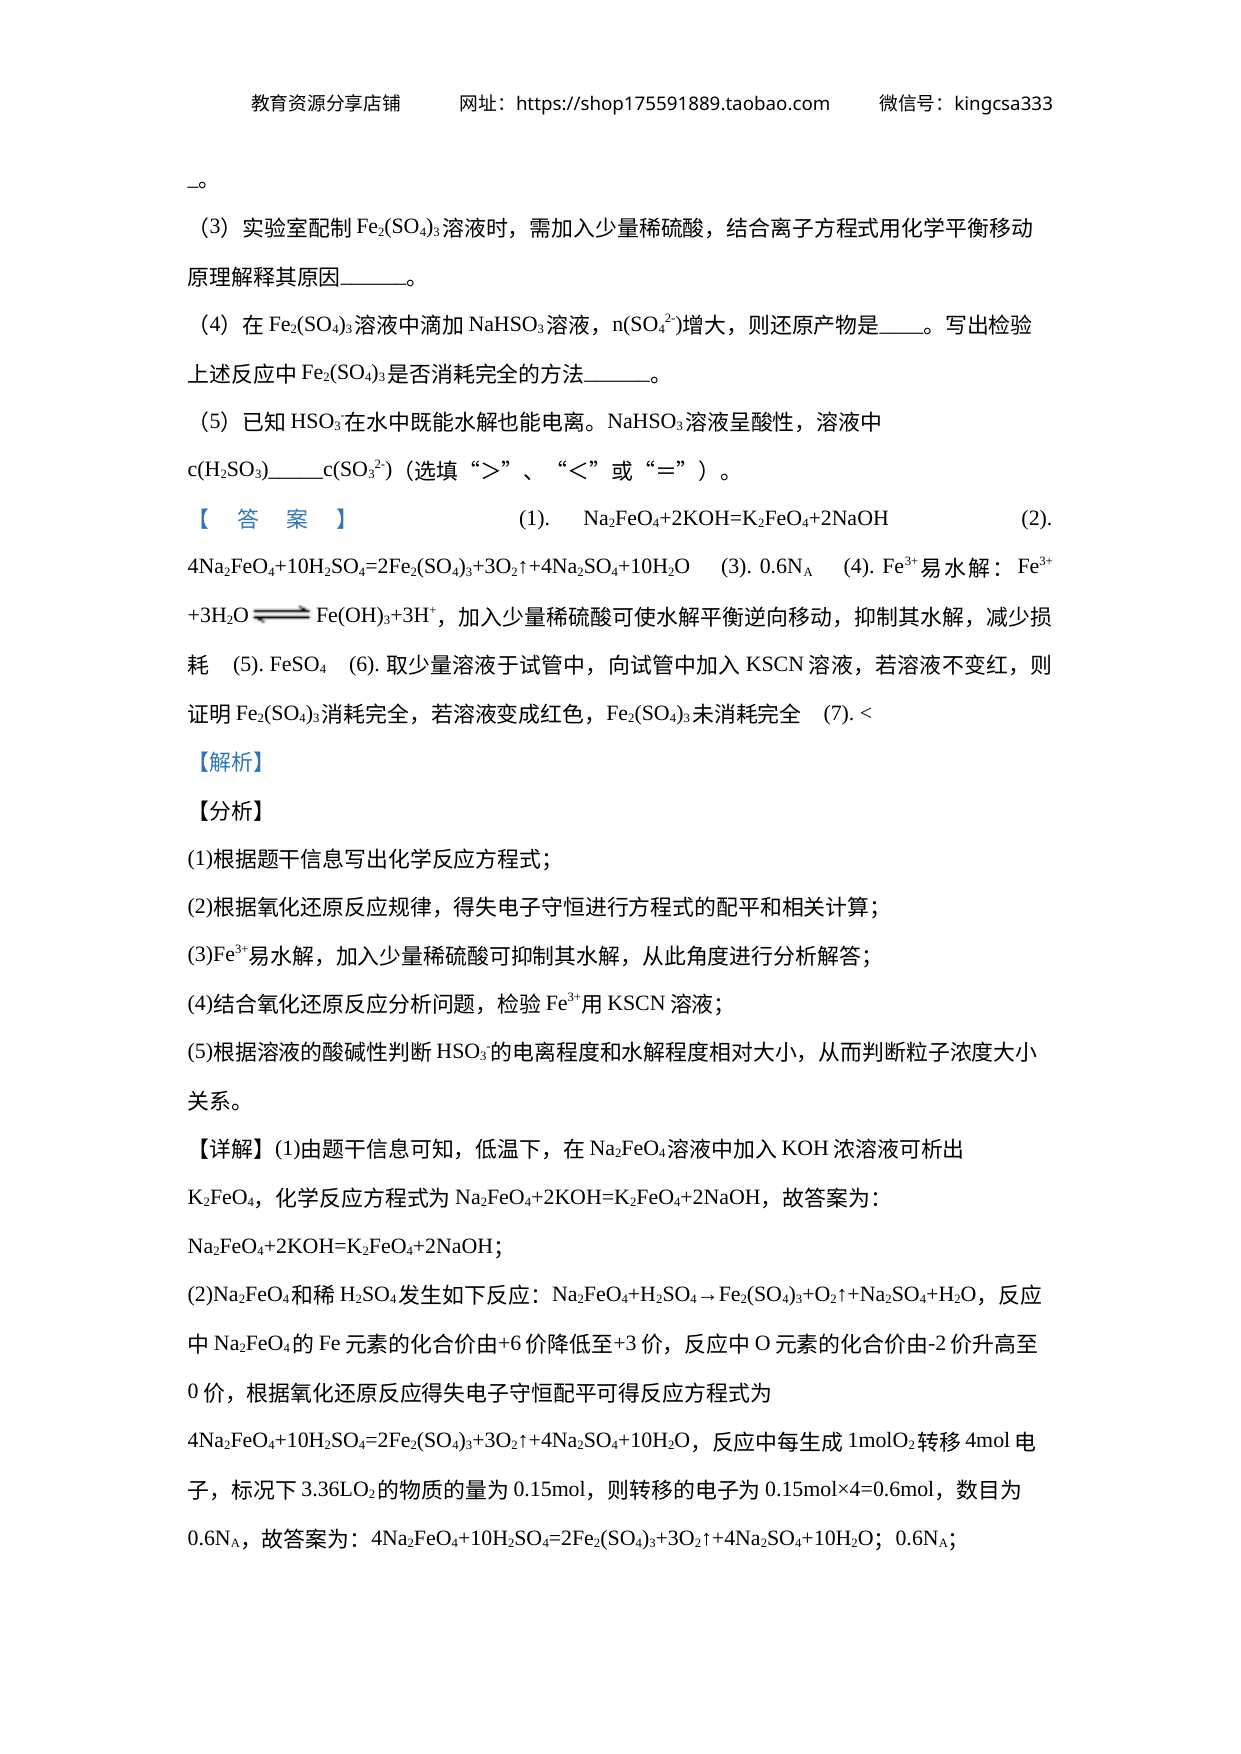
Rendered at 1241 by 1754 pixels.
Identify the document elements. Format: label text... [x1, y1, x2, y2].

text (2)Na2FeO4和稀H2SO4发生如下反应：Na2FeO4+H2SO4→Fe2(SO4)3+O2↑+Na2SO4+H2O，反应中Na2FeO4的Fe元素的化合价由+6价降低至+3价，反应中O元素的化合价由-2价升高至0价，根据氧化还原反应得失电子守恒配平可得反应方程式为4Na2FeO4+10H2SO4=2Fe2(SO4)3+3O2↑+4Na2SO4+10H2O，反应中每生成1molO2转移4mol电子，标况下3.36LO2的物质的量为0.15mol，则转移的电子为0.15mol×4=0.6mol，数目为0.6NA，故答案为：4Na2FeO4+10H2SO4=2Fe2(SO4)3+3O2↑+4Na2SO4+10H2O；0.6NA； [187, 1278, 1053, 1554]
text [187, 162, 1053, 194]
text （3）实验室配制Fe2(SO4)3溶液时，需加入少量稀硫酸，结合离子方程式用化学平衡移动原理解释其原因______。 [187, 210, 1053, 292]
text (3)Fe3+易水解，加入少量稀硫酸可抑制其水解，从此角度进行分析解答； [187, 938, 1053, 971]
text （5）已知HSO3-在水中既能水解也能电离。NaHSO3溶液呈酸性，溶液中c(H2SO3)_____c(SO32-)（选填“＞”、“＜”或“＝”）。 [187, 404, 1053, 486]
text （4）在Fe2(SO4)3溶液中滴加NaHSO3溶液，n(SO42-)增大，则还原产物是____。写出检验上述反应中Fe2(SO4)3是否消耗完全的方法______。 [187, 307, 1053, 389]
picture [248, 604, 316, 625]
text 【分析】 [187, 793, 1053, 826]
text 【答案】 (1). Na2FeO4+2KOH=K2FeO4+2NaOH (2). 4Na2FeO4+10H2SO4=2Fe2(SO4)3+3O2↑+4Na2SO4+10H2O (3). 0.6NA (4). Fe3+易水解：Fe3++3H2OFe(OH)3+3H+，加入少量稀硫酸可使水解平衡逆向移动，抑制其水解，减少损耗 (5). FeSO4 (6). 取少量溶液于试管中，向试管中加入KSCN溶液，若溶液不变红，则证明Fe2(SO4)3消耗完全，若溶液变成红色，Fe2(SO4)3未消耗完全 (7). < [187, 502, 1053, 729]
text (1)根据题干信息写出化学反应方程式； [187, 842, 1053, 874]
text 【详解】(1)由题干信息可知，低温下，在Na2FeO4溶液中加入KOH浓溶液可析出K2FeO4，化学反应方程式为Na2FeO4+2KOH=K2FeO4+2NaOH，故答案为：Na2FeO4+2KOH=K2FeO4+2NaOH； [187, 1132, 1053, 1262]
text (5)根据溶液的酸碱性判断HSO3-的电离程度和水解程度相对大小，从而判断粒子浓度大小关系。 [187, 1035, 1053, 1116]
text (2)根据氧化还原反应规律，得失电子守恒进行方程式的配平和相关计算； [187, 890, 1053, 922]
text 【解析】 [187, 745, 1053, 777]
text (4)结合氧化还原反应分析问题，检验Fe3+用KSCN溶液； [187, 987, 1053, 1019]
